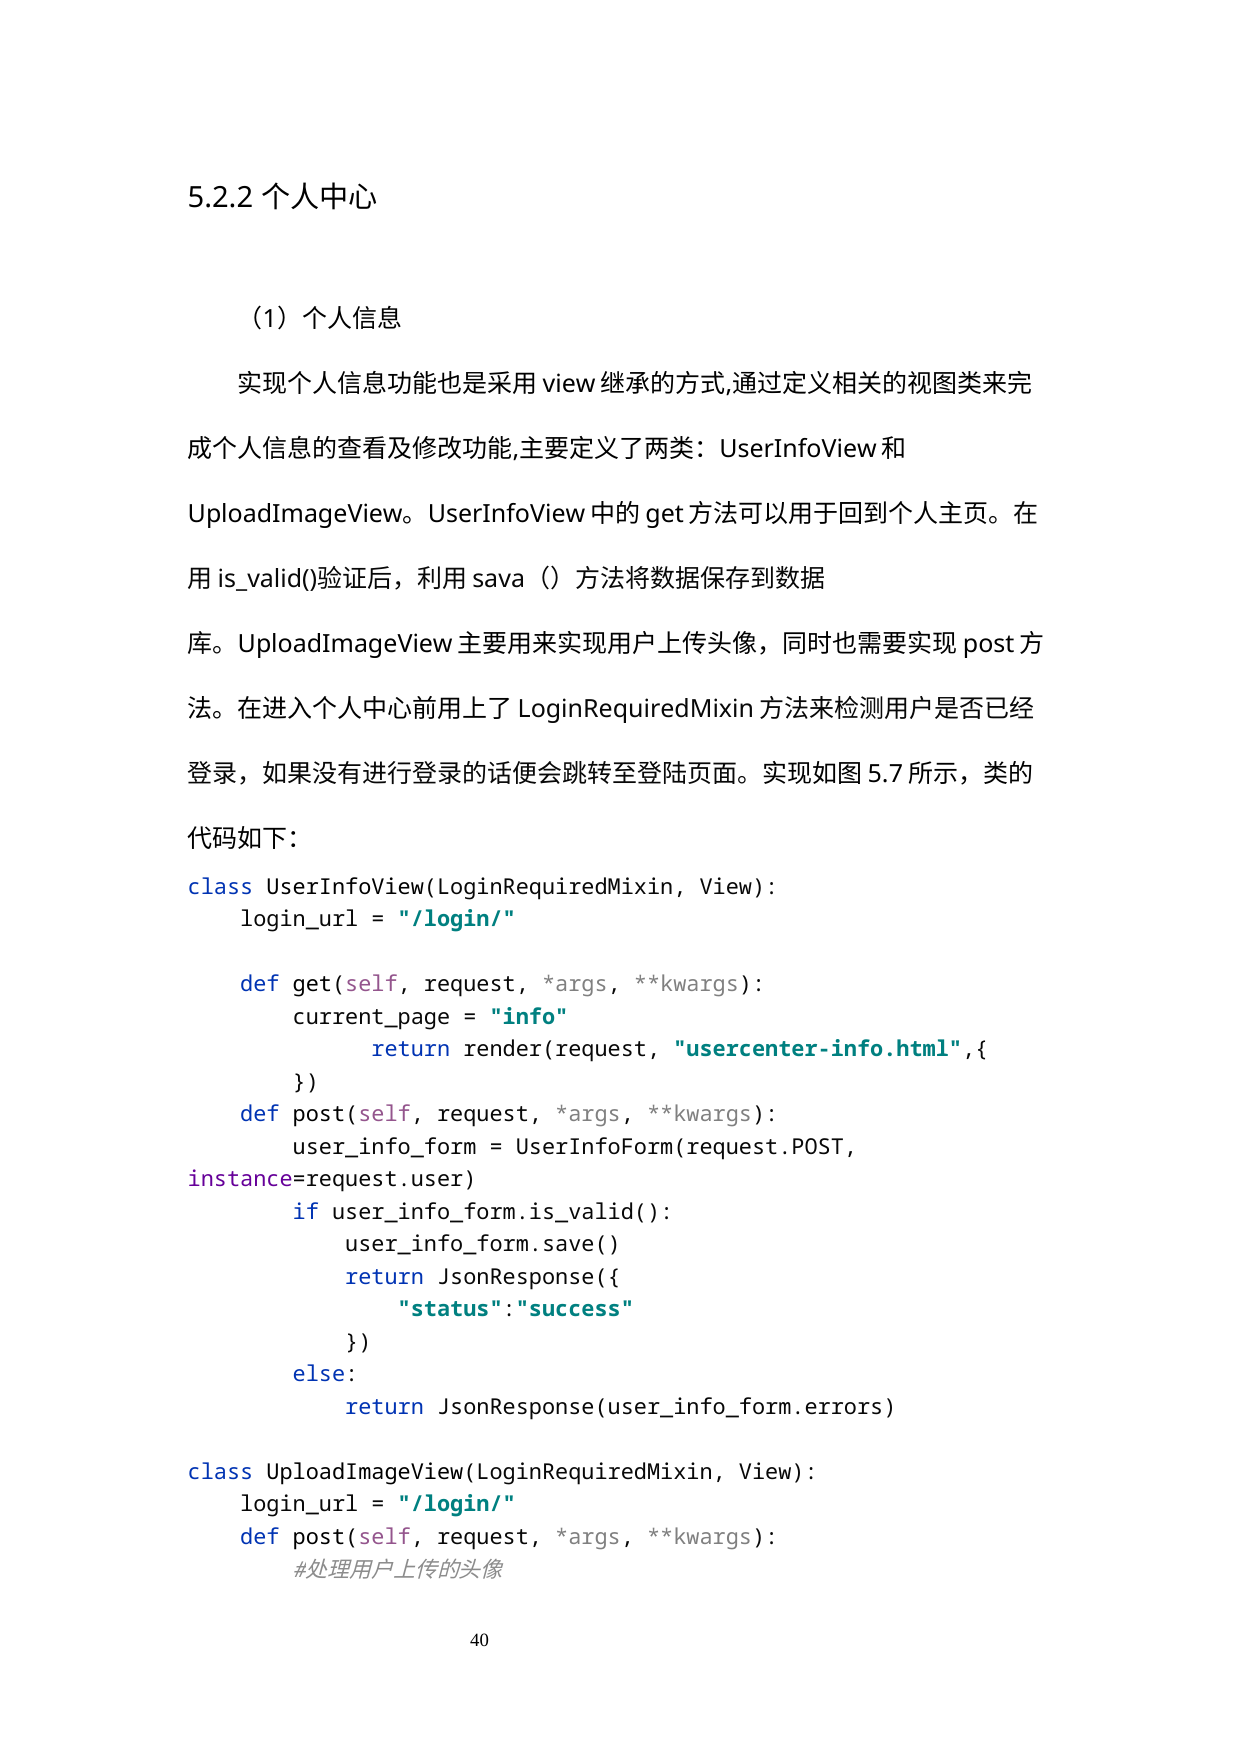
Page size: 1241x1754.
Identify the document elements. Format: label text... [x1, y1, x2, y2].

text 实现个人信息功能也是采用view继承的方式,通过定义相关的视图类来完成个人信息的查看及修改功能,主要定义了两类：UserInfoView和UploadImageView。UserInfoView中的get方法可以用于回到个人主页。在用is_valid()验证后，利用sava（）方法将数据保存到数据库。UploadImageView主要用来实现用户上传头像，同时也需要实现post方法。在进入个人中心前用上了LoginRequiredMixin方法来检测用户是否已经登录，如果没有进行登录的话便会跳转至登陆页面。实现如图5.7所示，类的代码如下： [187, 349, 1053, 869]
subtitle 5.2.2 个人中心 [187, 162, 1053, 227]
text （1）个人信息 [187, 284, 1053, 349]
text class UserInfoView(LoginRequiredMixin, View): login_url = "/login/" def get(self, request, *args, **kwargs): current_page = "info" return render(request, "usercenter-info.html",{ }) def post(self, request, *args, **kwargs): user_info_form = UserInfoForm(request.POST, instance=request.user) if user_info_form.is_valid(): user_info_form.save() return JsonResponse({ "status":"success" }) else: return JsonResponse(user_info_form.errors) [187, 869, 1053, 1422]
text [187, 1454, 1053, 1584]
